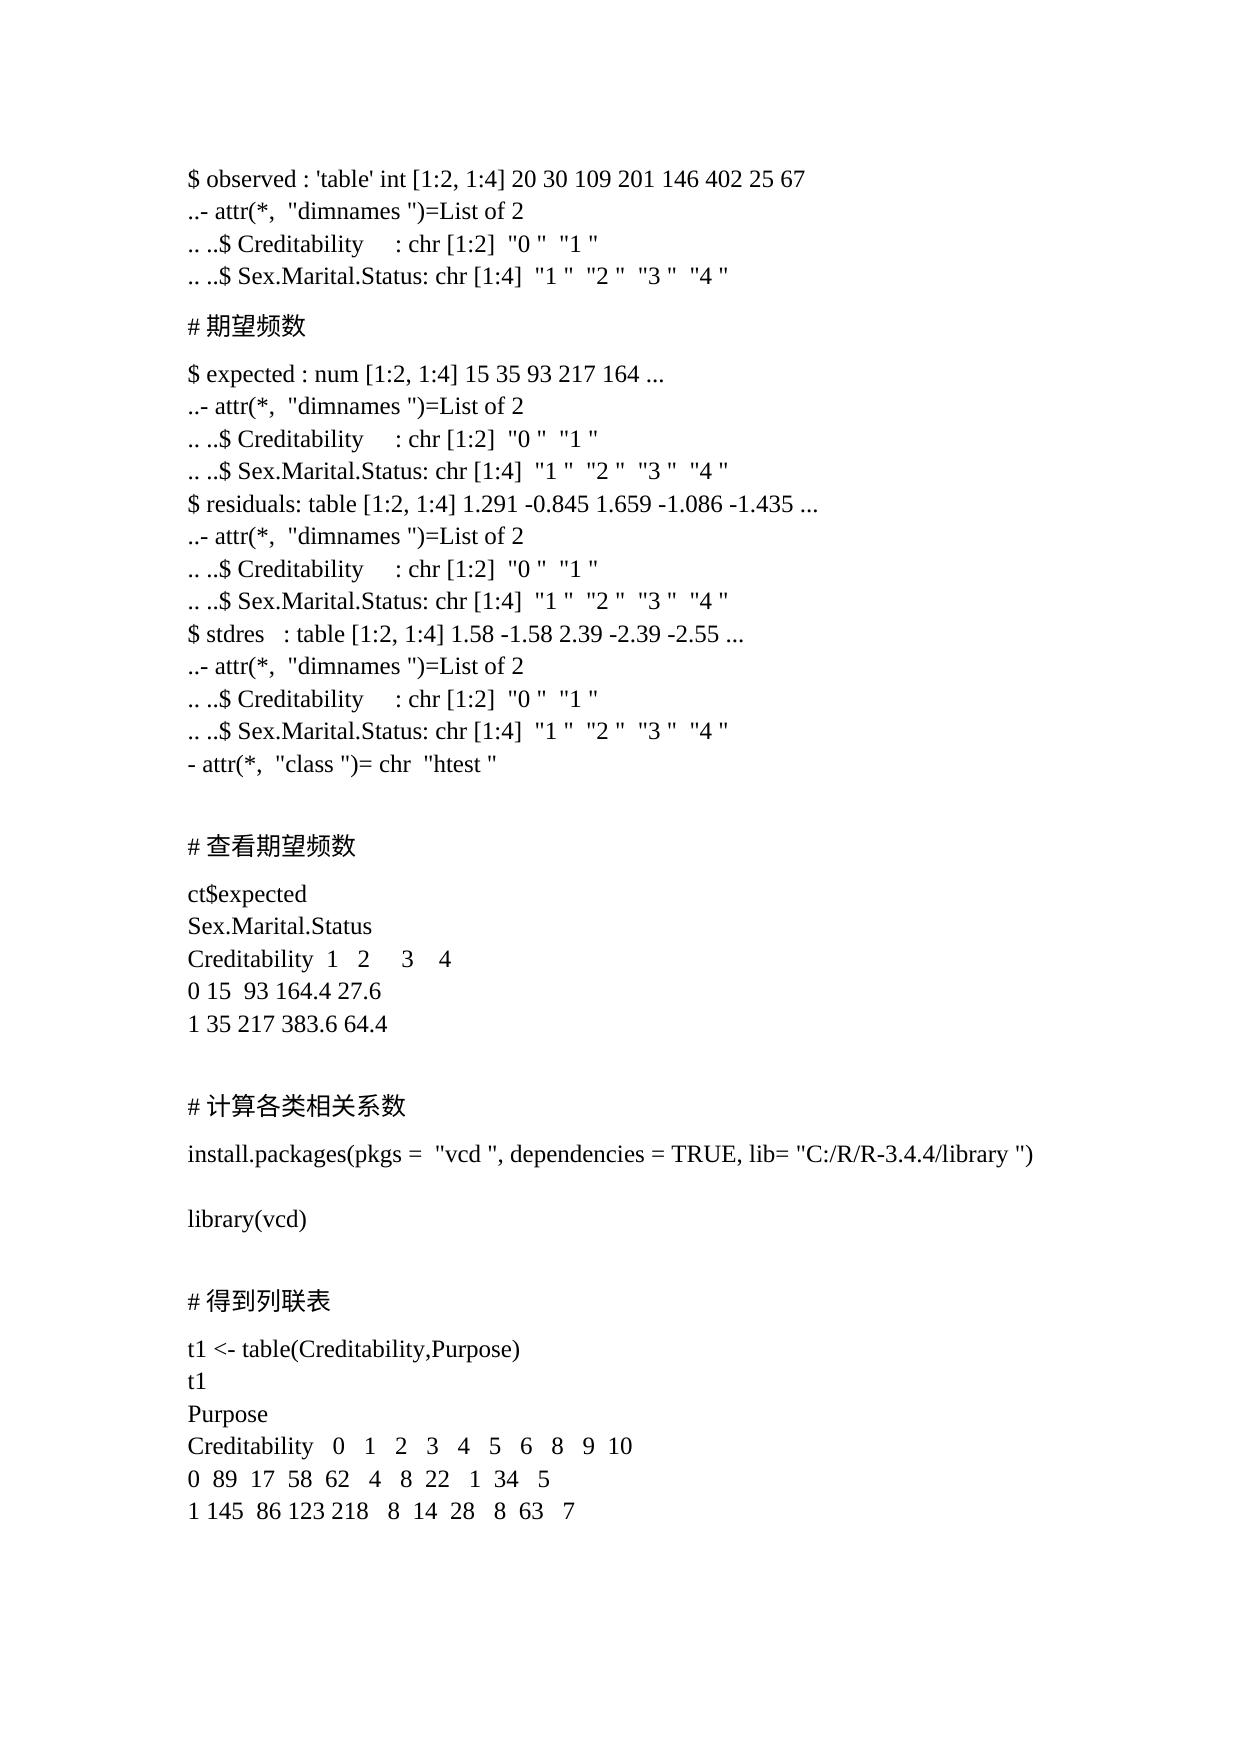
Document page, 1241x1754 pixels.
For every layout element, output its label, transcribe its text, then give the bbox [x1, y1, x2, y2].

text 1 35 217 383.6 64.4 [187, 1007, 1053, 1039]
text .. ..$ Creditability : chr [1:2] "0 " "1 " [187, 552, 1053, 584]
text ..- attr(*, "dimnames ")=List of 2 [187, 649, 1053, 682]
text 0 15 93 164.4 27.6 [187, 974, 1053, 1007]
text .. ..$ Sex.Marital.Status: chr [1:4] "1 " "2 " "3 " "4 " [187, 454, 1053, 487]
text ..- attr(*, "dimnames ")=List of 2 [187, 389, 1053, 422]
text .. ..$ Sex.Marital.Status: chr [1:4] "1 " "2 " "3 " "4 " [187, 259, 1053, 292]
text 1 145 86 123 218 8 14 28 8 63 7 [187, 1494, 1053, 1527]
text $ stdres : table [1:2, 1:4] 1.58 -1.58 2.39 -2.39 -2.55 ... [187, 617, 1053, 649]
text install.packages(pkgs = "vcd ", dependencies = TRUE, lib= "C:/R/R-3.4.4/library ") [187, 1137, 1053, 1169]
text 0 89 17 58 62 4 8 22 1 34 5 [187, 1462, 1053, 1494]
text ..- attr(*, "dimnames ")=List of 2 [187, 519, 1053, 552]
text # 得到列联表 [187, 1267, 1053, 1332]
text .. ..$ Sex.Marital.Status: chr [1:4] "1 " "2 " "3 " "4 " [187, 714, 1053, 747]
text ..- attr(*, "dimnames ")=List of 2 [187, 194, 1053, 227]
text library(vcd) [187, 1202, 1053, 1234]
text $ residuals: table [1:2, 1:4] 1.291 -0.845 1.659 -1.086 -1.435 ... [187, 487, 1053, 519]
text .. ..$ Creditability : chr [1:2] "0 " "1 " [187, 422, 1053, 454]
text .. ..$ Sex.Marital.Status: chr [1:4] "1 " "2 " "3 " "4 " [187, 584, 1053, 617]
text $ expected : num [1:2, 1:4] 15 35 93 217 164 ... [187, 357, 1053, 389]
text Purpose [187, 1397, 1053, 1429]
text ct$expected [187, 877, 1053, 909]
text - attr(*, "class ")= chr "htest " [187, 747, 1053, 779]
text t1 [187, 1364, 1053, 1397]
text .. ..$ Creditability : chr [1:2] "0 " "1 " [187, 682, 1053, 714]
text $ observed : 'table' int [1:2, 1:4] 20 30 109 201 146 402 25 67 [187, 162, 1053, 194]
text # 期望频数 [187, 292, 1053, 357]
text Creditability 0 1 2 3 4 5 6 8 9 10 [187, 1429, 1053, 1462]
text # 计算各类相关系数 [187, 1072, 1053, 1137]
text Creditability 1 2 3 4 [187, 942, 1053, 974]
text t1 <- table(Creditability,Purpose) [187, 1332, 1053, 1364]
text Sex.Marital.Status [187, 909, 1053, 942]
text # 查看期望频数 [187, 812, 1053, 877]
text .. ..$ Creditability : chr [1:2] "0 " "1 " [187, 227, 1053, 259]
